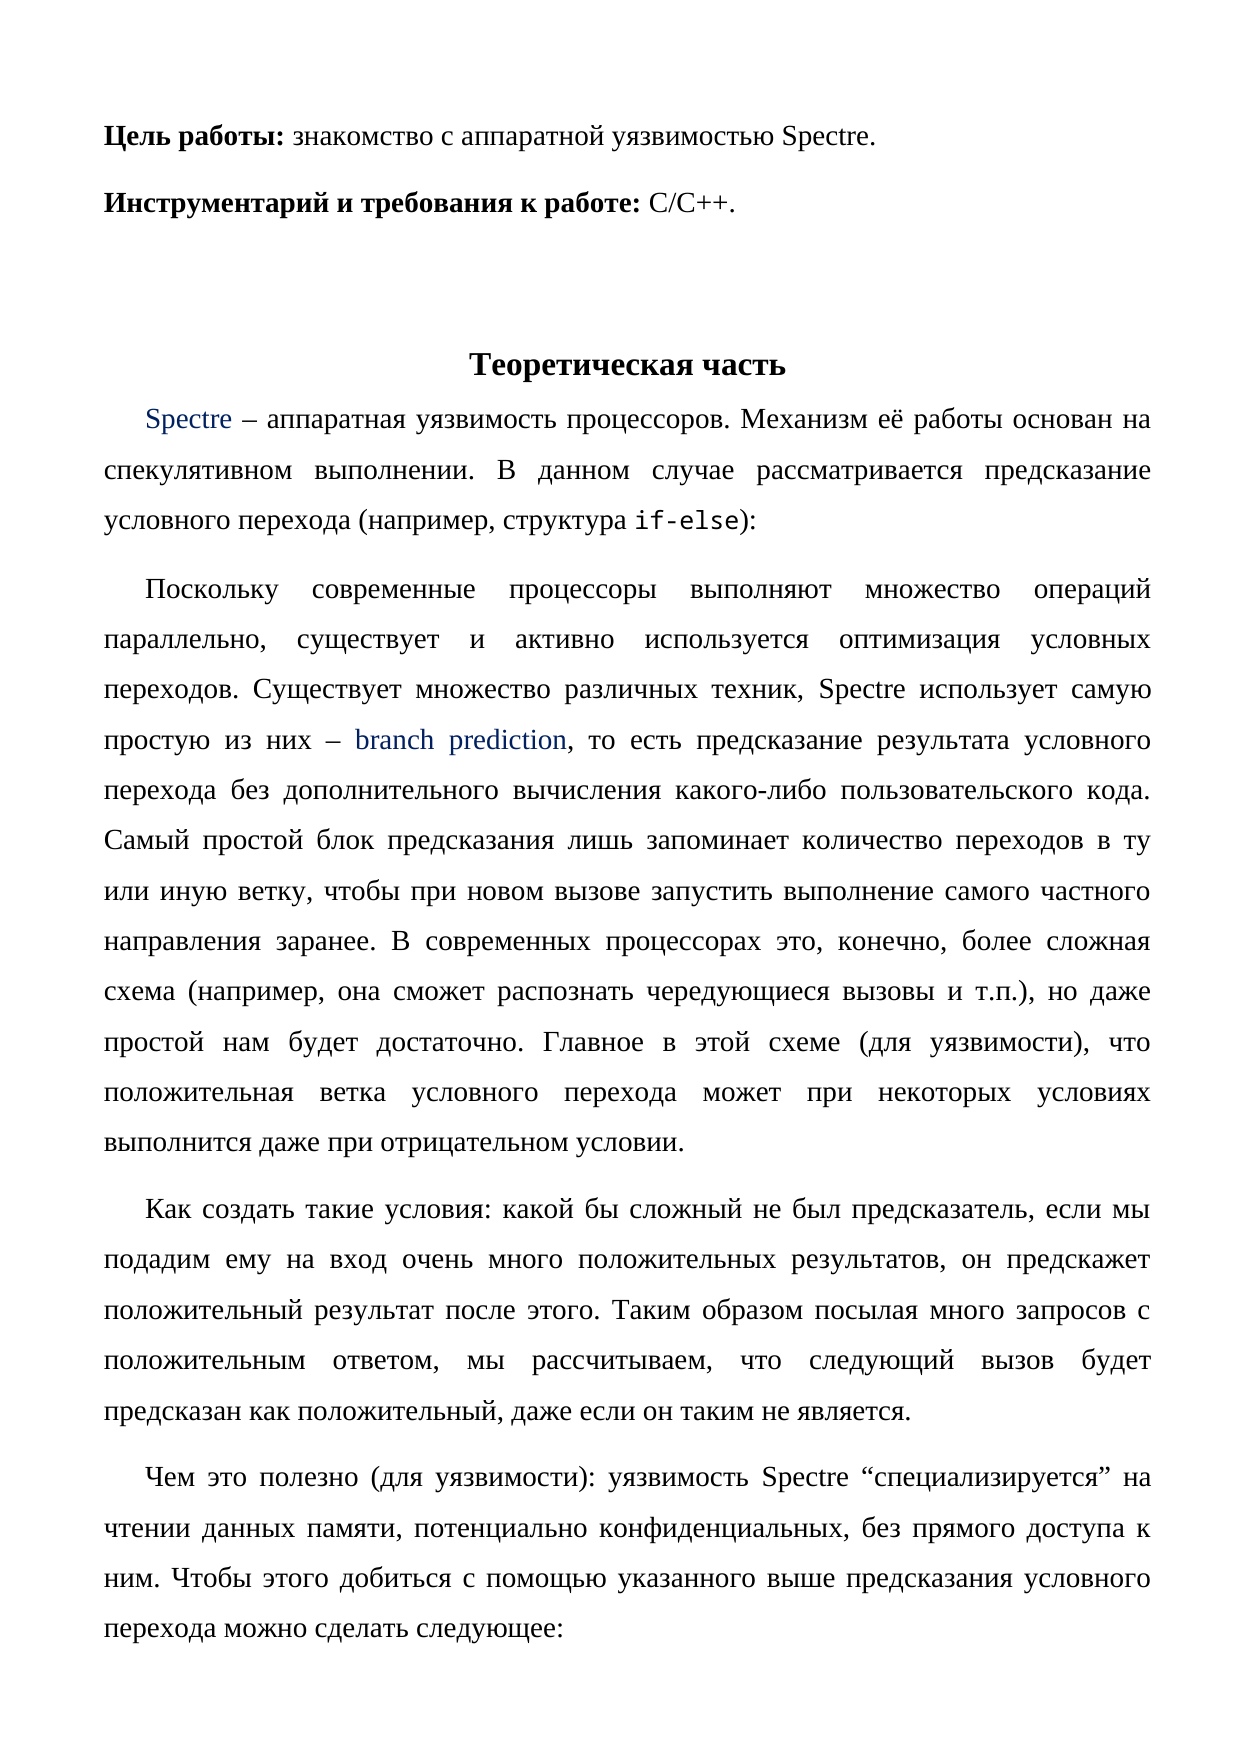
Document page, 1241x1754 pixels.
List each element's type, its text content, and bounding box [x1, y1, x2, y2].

text Чем это полезно (для уязвимости): уязвимость Spectre “специализируется” на чтении данных памяти, потенциально конфиденциальных, без прямого доступа к ним. Чтобы этого добиться с помощью указанного выше предсказания условного перехода можно сделать следующее: [103, 1459, 1152, 1644]
text Цель работы: знакомство с аппаратной уязвимостью Spectre. [103, 118, 1152, 152]
text Инструментарий и требования к работе: C/C++. [103, 185, 1152, 219]
text Spectre – аппаратная уязвимость процессоров. Механизм её работы основан на спекулятивном выполнении. В данном случае рассматривается предсказание условного перехода (например, структура if-else): [103, 402, 1152, 537]
text Поскольку современные процессоры выполняют множество операций параллельно, существует и активно используется оптимизация условных переходов. Существует множество различных техник, Spectre использует самую простую из них – branch prediction, то есть предсказание результата условного перехода без дополнительного вычисления какого-либо пользовательского кода. Самый простой блок предсказания лишь запоминает количество переходов в ту или иную ветку, чтобы при новом вызове запустить выполнение самого частного направления заранее. В современных процессорах это, конечно, более сложная схема (например, она сможет распознать чередующиеся вызовы и т.п.), но даже простой нам будет достаточно. Главное в этой схеме (для уязвимости), что положительная ветка условного перехода может при некоторых условиях выполнится даже при отрицательном условии. [103, 571, 1152, 1158]
subtitle Теоретическая часть [103, 344, 1152, 382]
text Как создать такие условия: какой бы сложный не был предсказатель, если мы подадим ему на вход очень много положительных результатов, он предскажет положительный результат после этого. Таким образом посылая много запросов с положительным ответом, мы рассчитываем, что следующий вызов будет предсказан как положительный, даже если он таким не является. [103, 1191, 1152, 1426]
